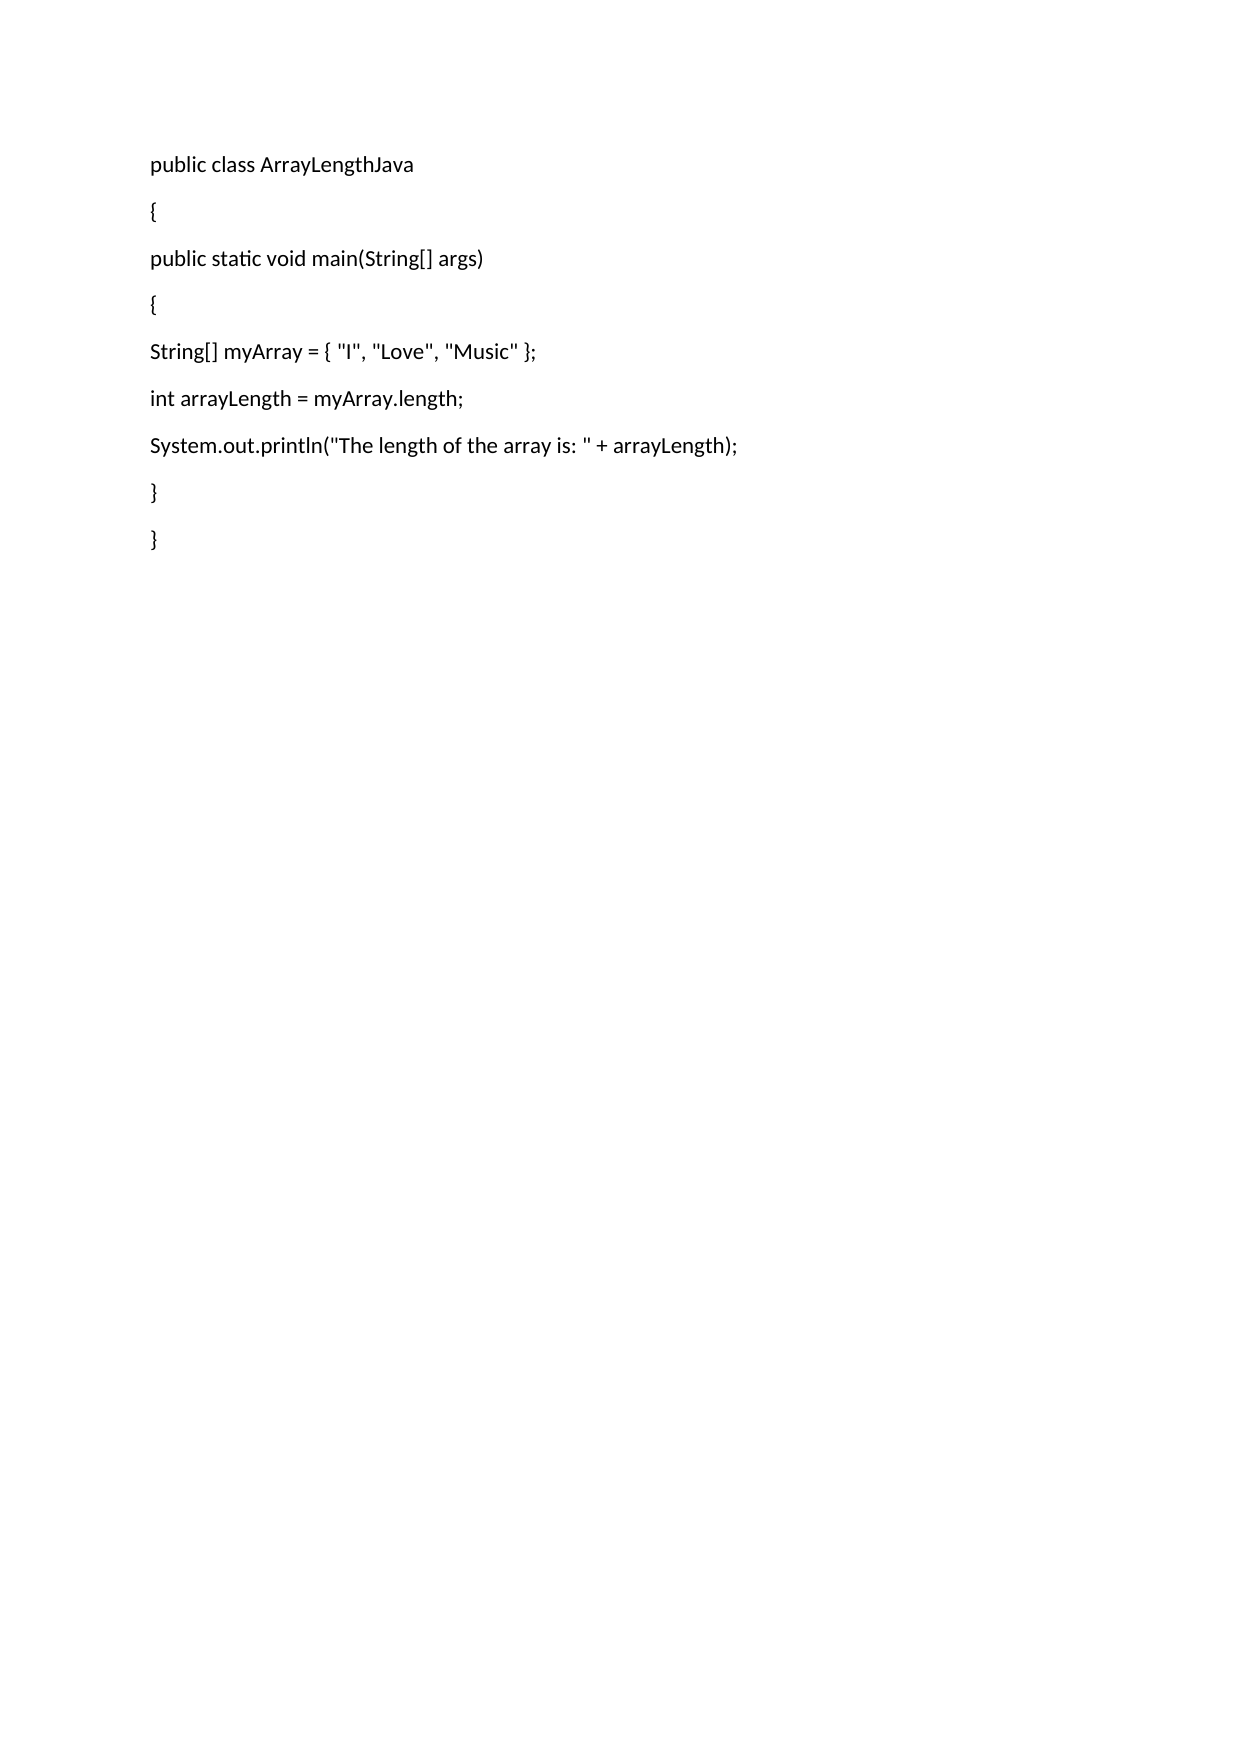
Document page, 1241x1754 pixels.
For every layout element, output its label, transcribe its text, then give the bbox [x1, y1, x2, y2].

text int arrayLength = myArray.length; [150, 384, 1090, 412]
text System.out.println("The length of the array is: " + arrayLength); [150, 431, 1090, 459]
text { [150, 291, 1090, 319]
text } [150, 478, 1090, 506]
text { [150, 197, 1090, 225]
text public class ArrayLengthJava [150, 150, 1090, 178]
text } [150, 525, 1090, 553]
text public static void main(String[] args) [150, 244, 1090, 272]
text String[] myArray = { "I", "Love", "Music" }; [150, 337, 1090, 366]
